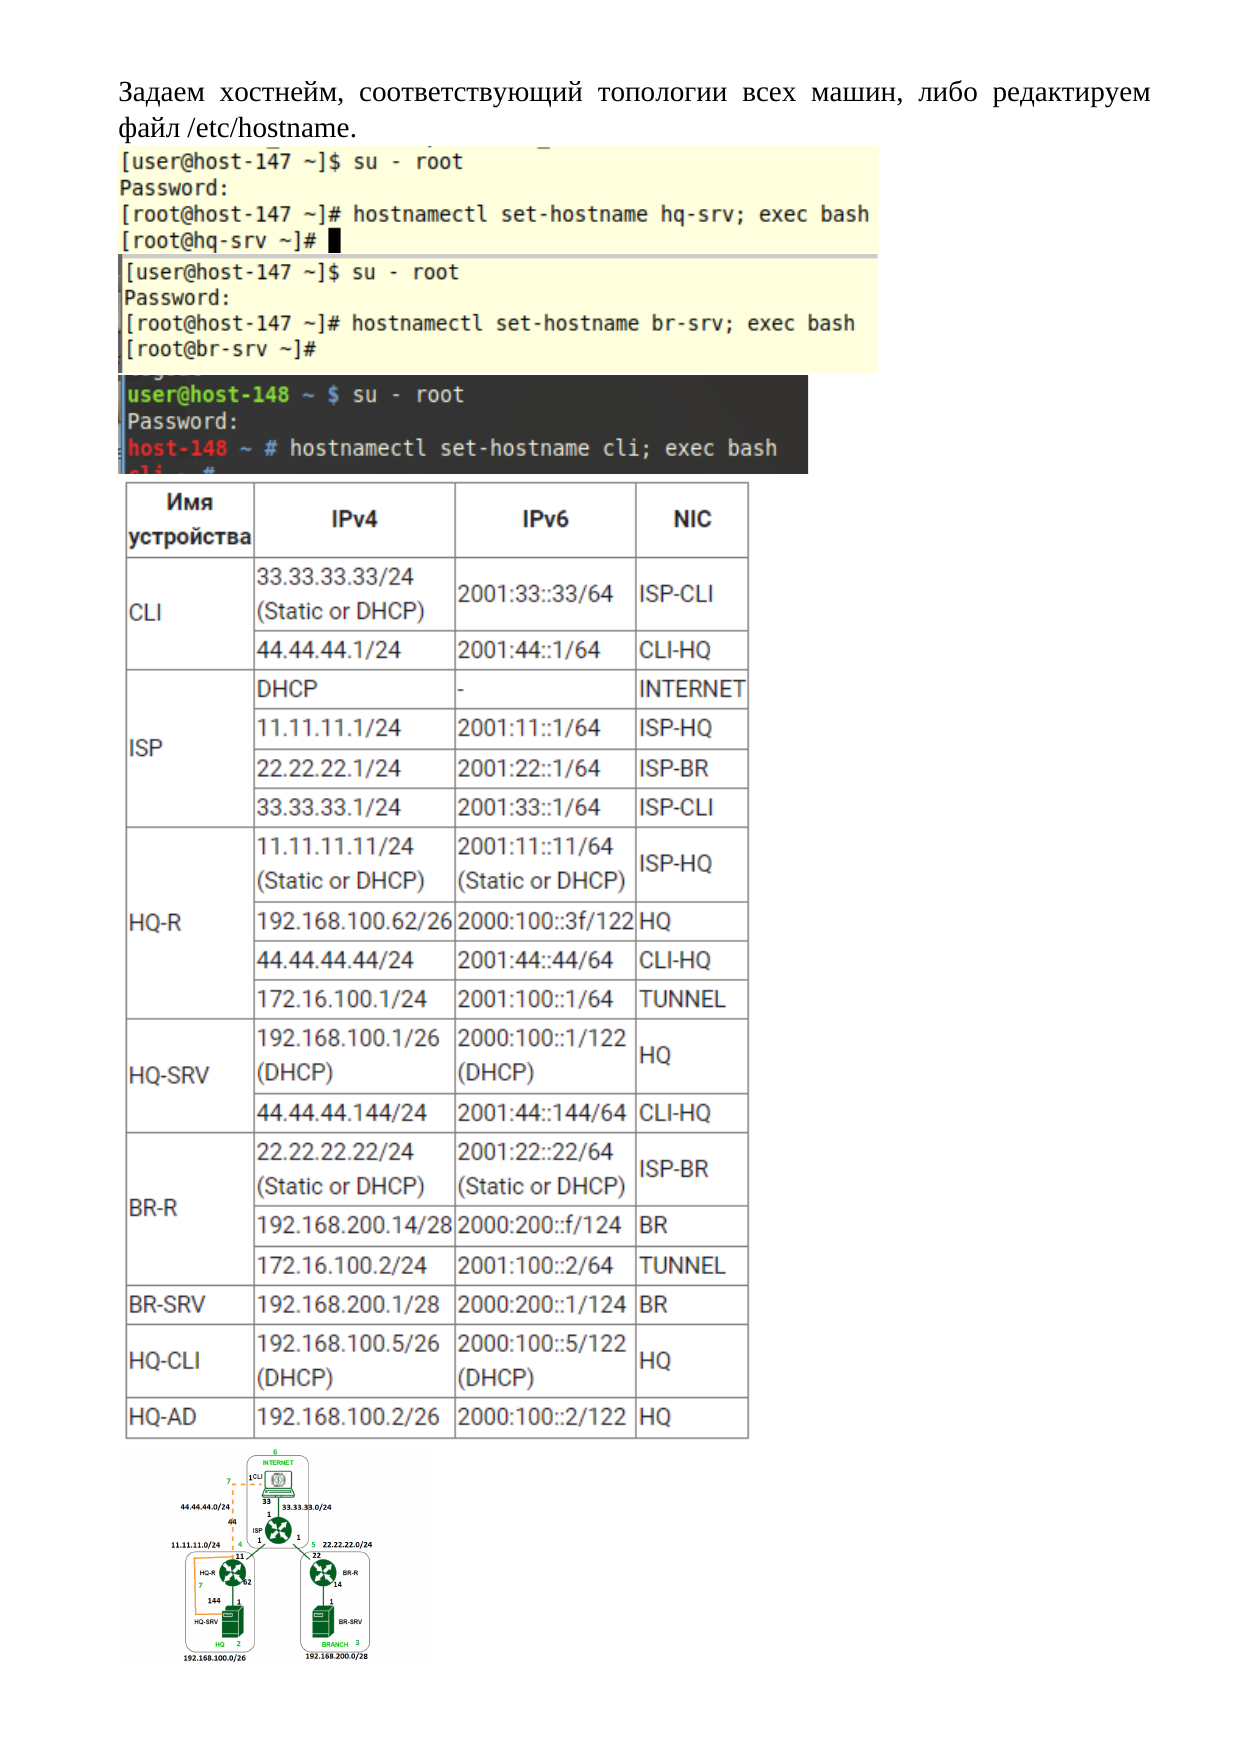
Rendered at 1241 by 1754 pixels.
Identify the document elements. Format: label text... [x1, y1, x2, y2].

picture [118, 476, 757, 1447]
picture [118, 146, 879, 253]
picture [118, 1448, 431, 1664]
picture [118, 254, 878, 373]
picture [118, 375, 809, 474]
text Задаем хостнейм, соответствующий топологии всех машин, либо редактируем файл /etc/hostname. [118, 74, 1152, 143]
